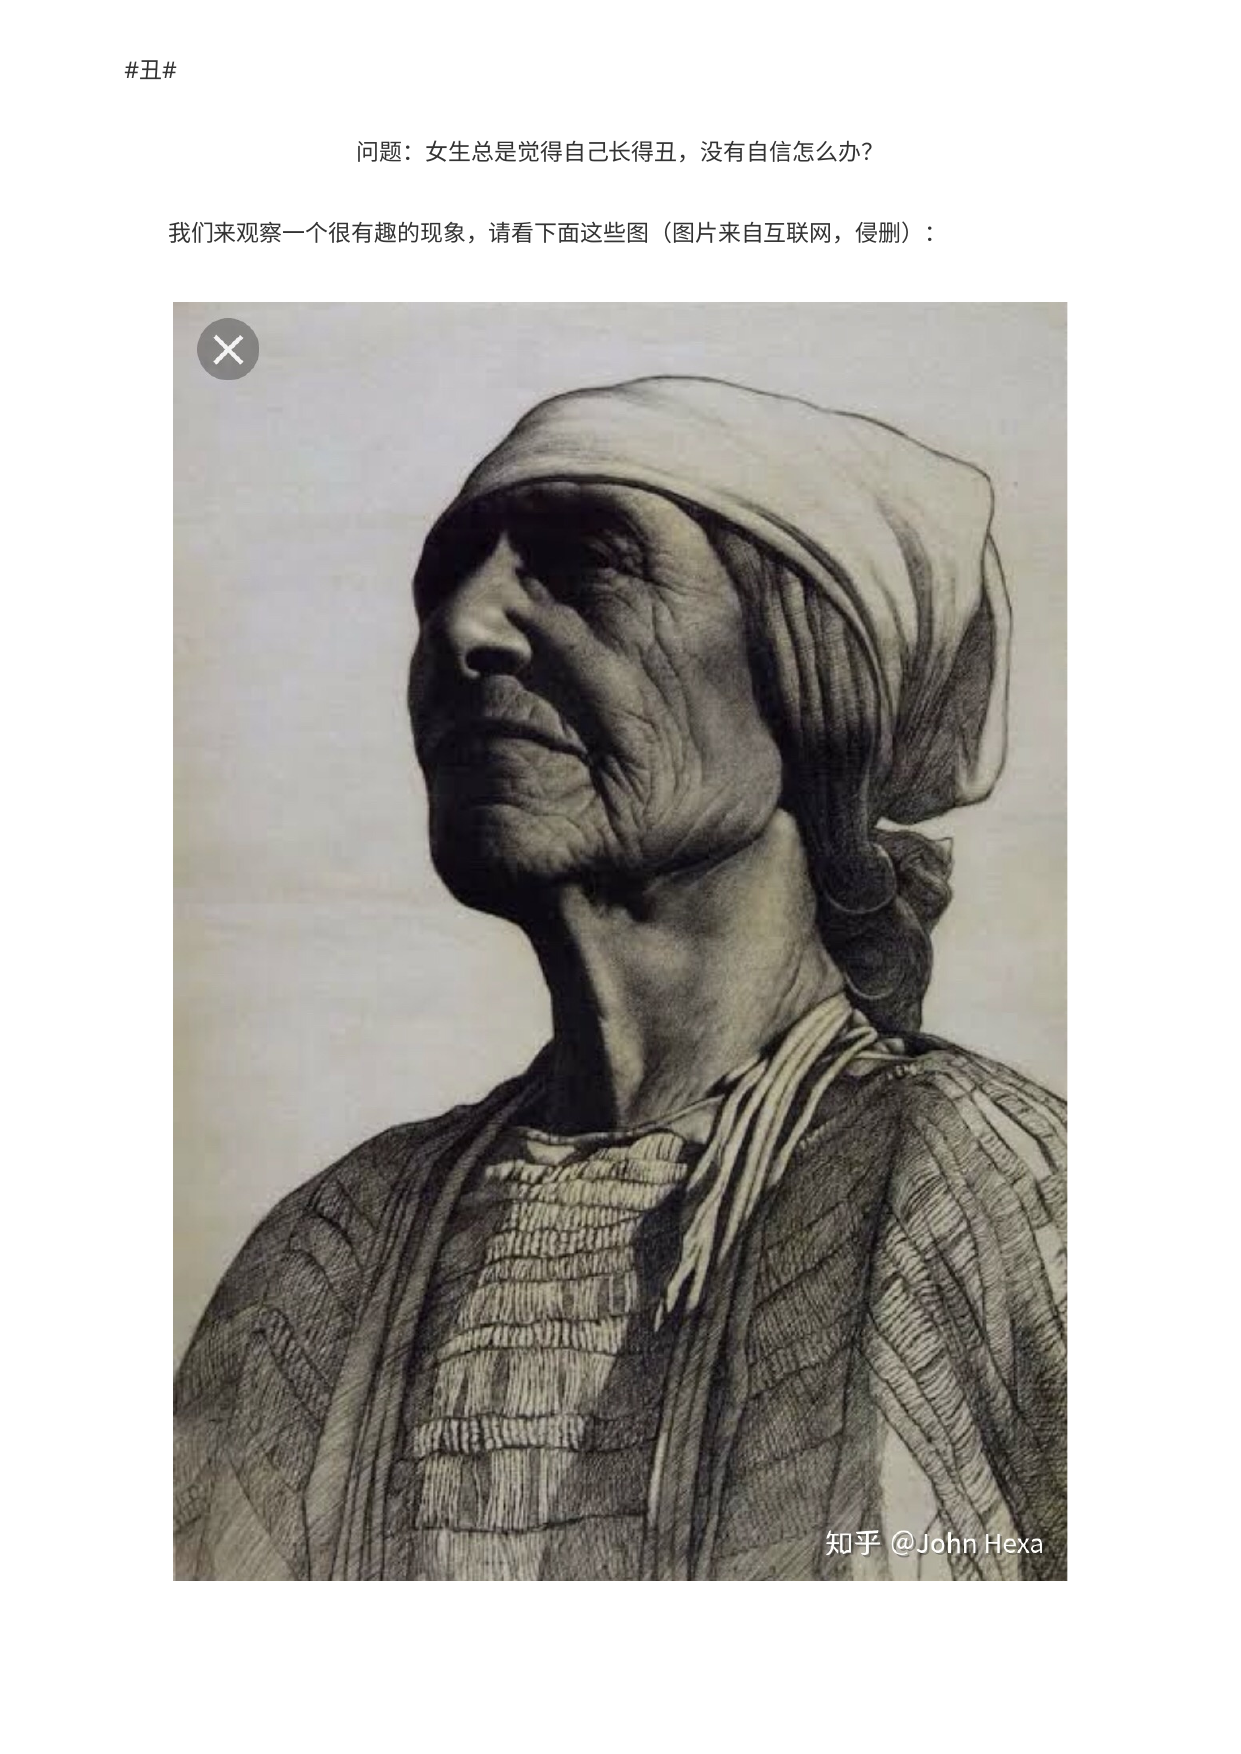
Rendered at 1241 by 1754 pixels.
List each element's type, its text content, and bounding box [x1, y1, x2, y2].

table_header [113, 296, 1127, 1600]
text 我们来观察一个很有趣的现象，请看下面这些图（图片来自互联网，侵删）： [124, 215, 1116, 249]
picture [173, 302, 1068, 1581]
text 问题：女生总是觉得自己长得丑，没有自信怎么办？ [124, 133, 1116, 167]
text #丑# [124, 52, 1116, 86]
